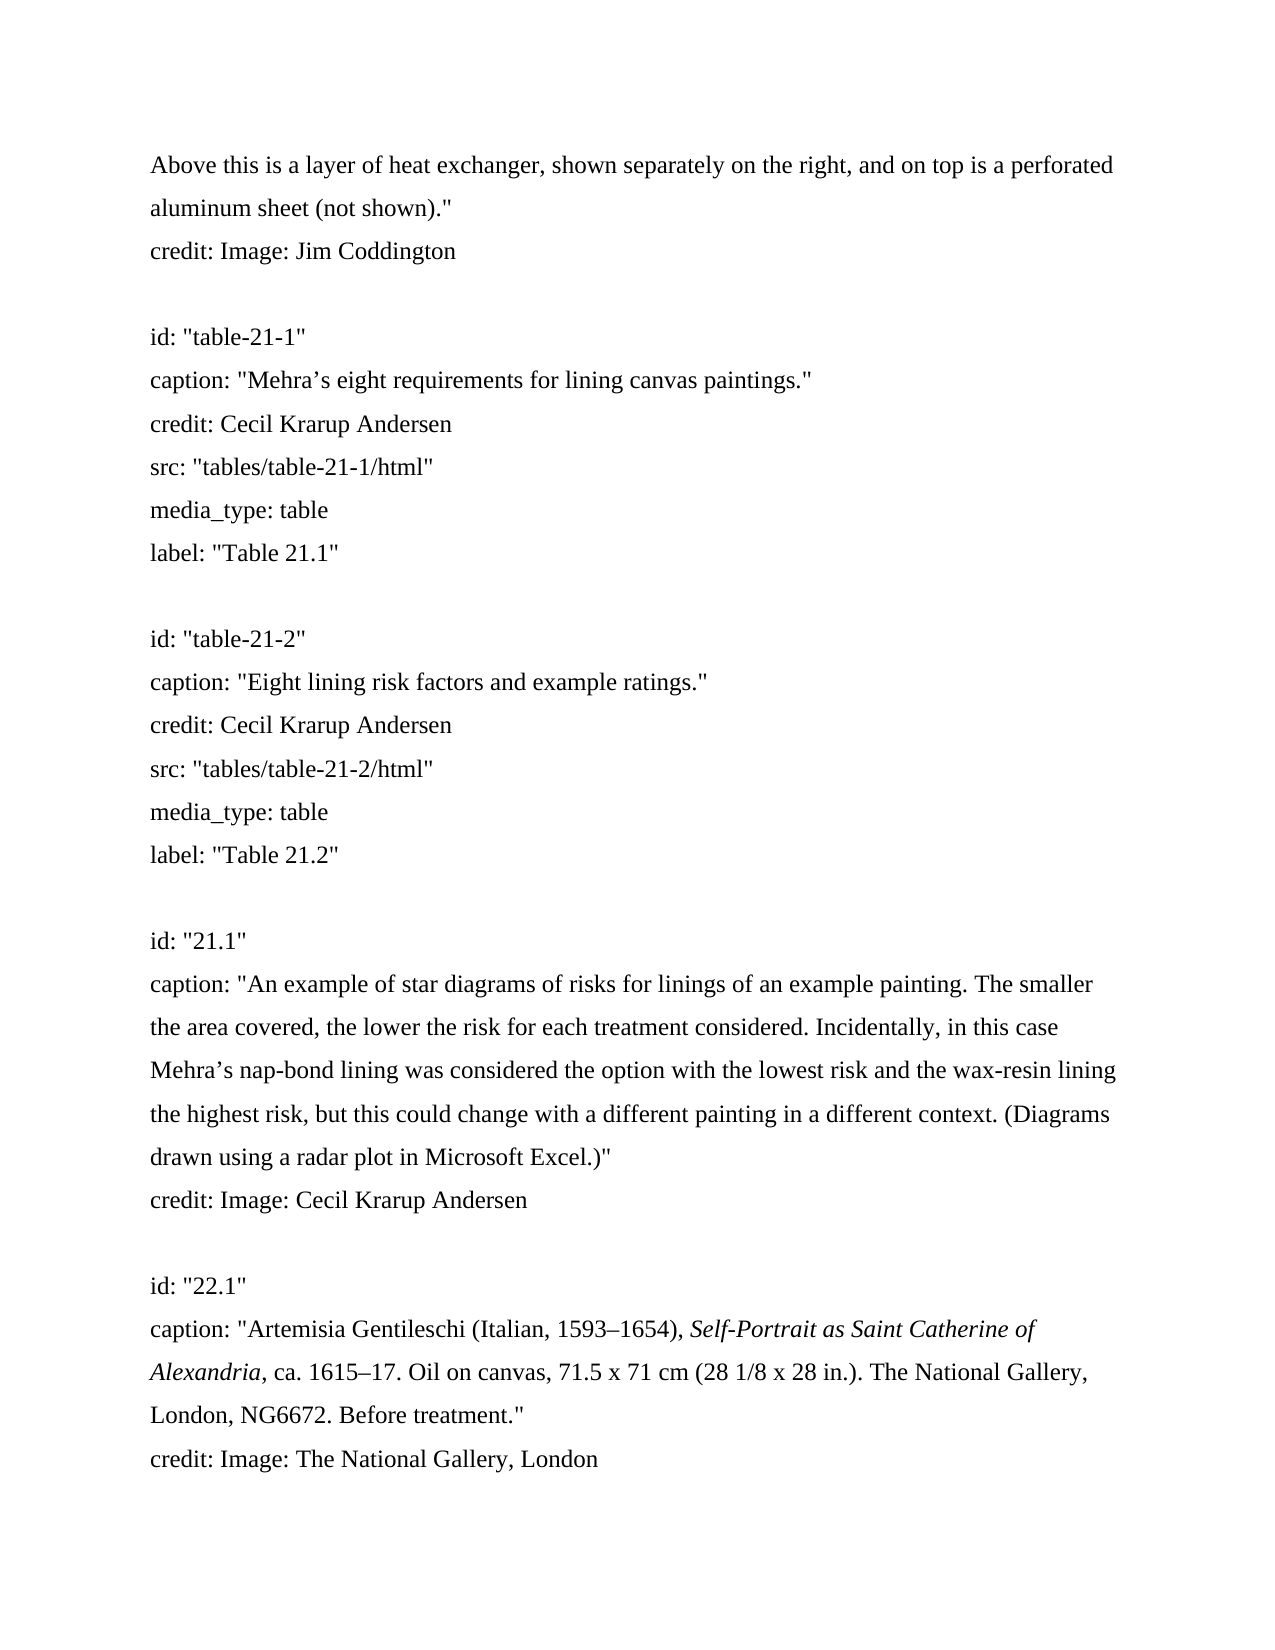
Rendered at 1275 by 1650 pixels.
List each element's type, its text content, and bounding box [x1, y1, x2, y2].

text credit: Cecil Krarup Andersen [150, 711, 1125, 739]
text media_type: table [150, 797, 1125, 826]
text id: "table-21-1" [150, 322, 1125, 351]
text caption: "Mehra’s eight requirements for lining canvas paintings." [150, 366, 1125, 394]
text caption: "An example of star diagrams of risks for linings of an example painting. The smaller the area covered, the lower the risk for each treatment considered. Incidentally, in this case Mehra’s nap-bond lining was considered the option with the lowest risk and the wax-resin lining the highest risk, but this could change with a different painting in a different context. (Diagrams drawn using a radar plot in Microsoft Excel.)" [150, 969, 1125, 1171]
text src: "tables/table-21-1/html" [150, 452, 1125, 481]
text credit: Image: Cecil Krarup Andersen [150, 1185, 1125, 1214]
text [150, 150, 1125, 222]
text label: "Table 21.2" [150, 840, 1125, 869]
text credit: Image: Jim Coddington [150, 236, 1125, 265]
text id: "21.1" [150, 926, 1125, 955]
text id: "22.1" [150, 1271, 1125, 1300]
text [150, 1444, 1125, 1472]
text media_type: table [150, 495, 1125, 524]
text src: "tables/table-21-2/html" [150, 754, 1125, 782]
text caption: "Artemisia Gentileschi (Italian, 1593–1654), Self-Portrait as Saint Catherine of Alexandria, ca. 1615–17. Oil on canvas, 71.5 x 71 cm (28 1/8 x 28 in.). The National Gallery, London, NG6672. Before treatment." [150, 1314, 1125, 1429]
text credit: Cecil Krarup Andersen [150, 409, 1125, 437]
text id: "table-21-2" [150, 624, 1125, 653]
text label: "Table 21.1" [150, 538, 1125, 567]
text caption: "Eight lining risk factors and example ratings." [150, 667, 1125, 696]
